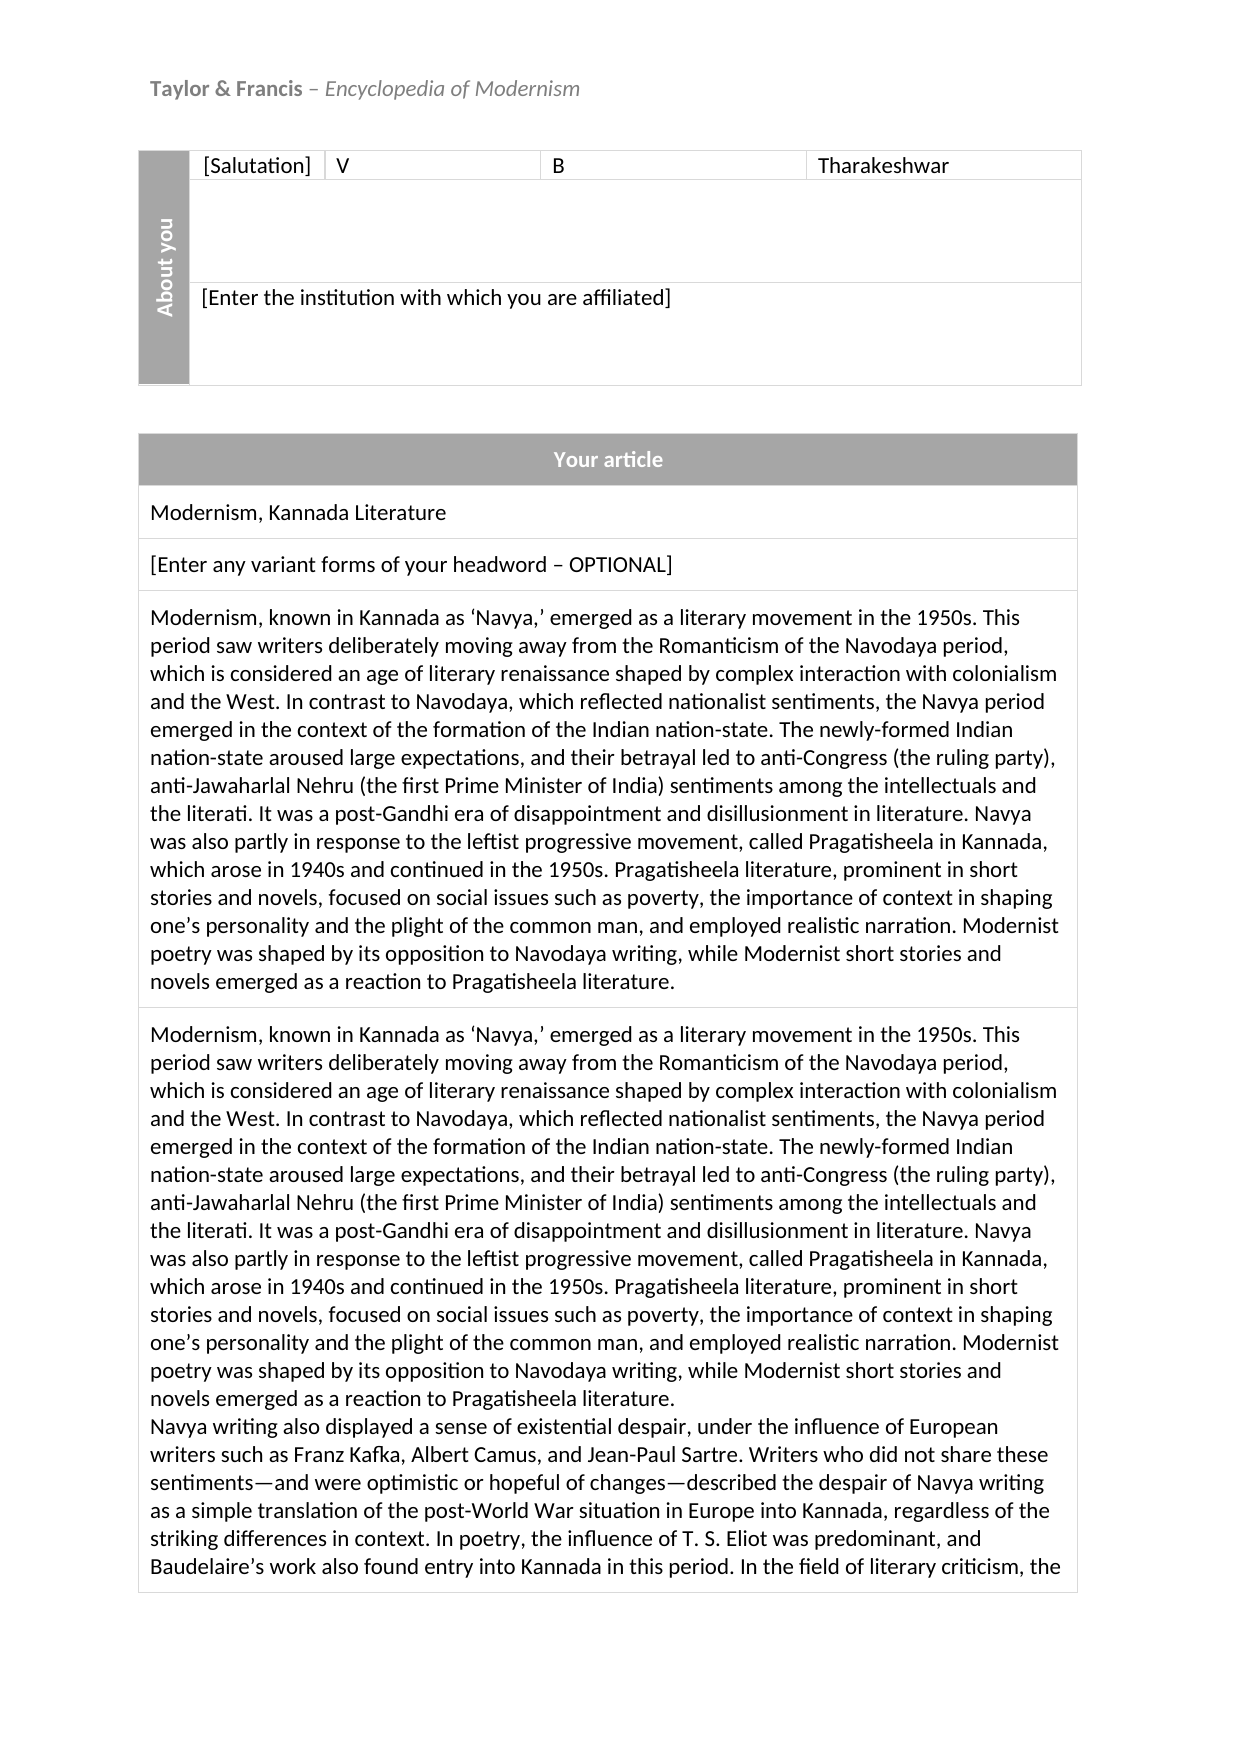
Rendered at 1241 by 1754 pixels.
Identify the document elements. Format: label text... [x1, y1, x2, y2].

table_header About you [139, 151, 189, 384]
table_header Your article [139, 434, 1077, 485]
